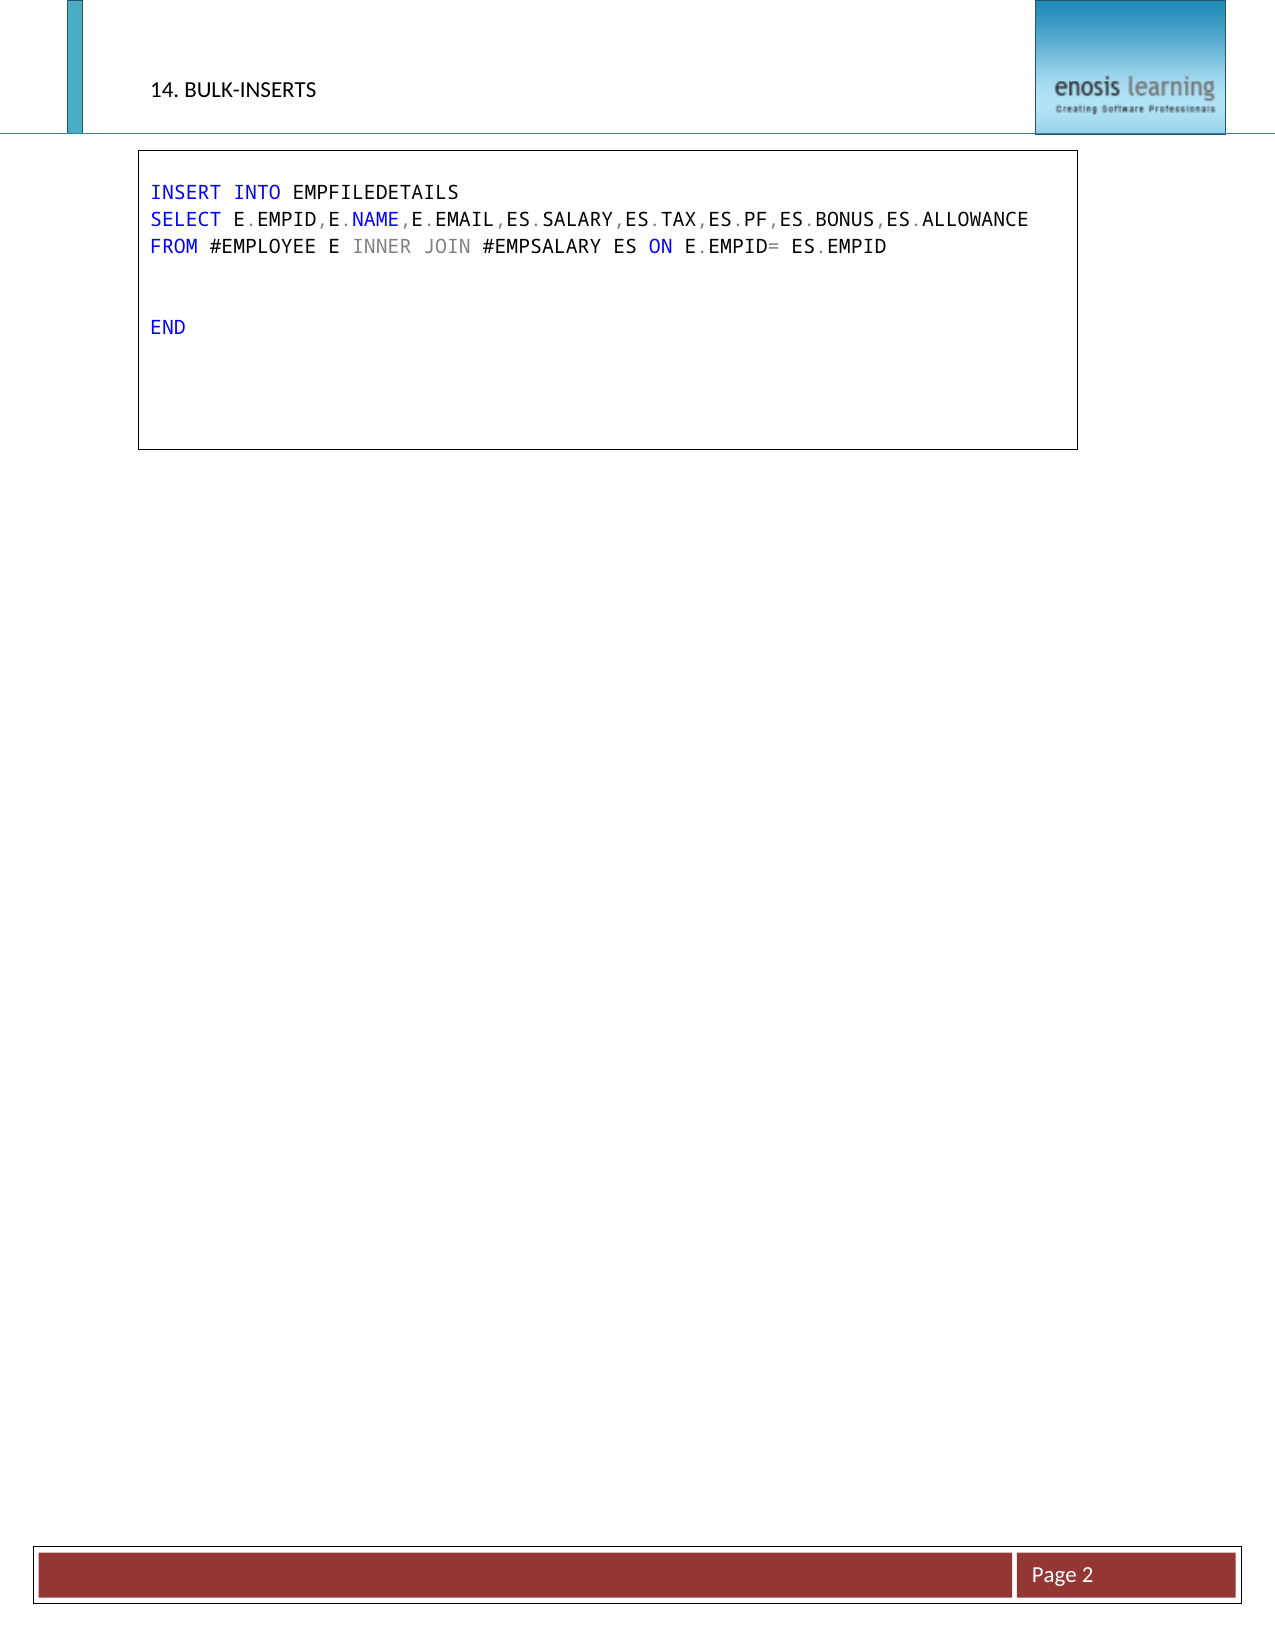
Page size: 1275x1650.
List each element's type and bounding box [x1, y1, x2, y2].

picture [1036, 1, 1225, 133]
